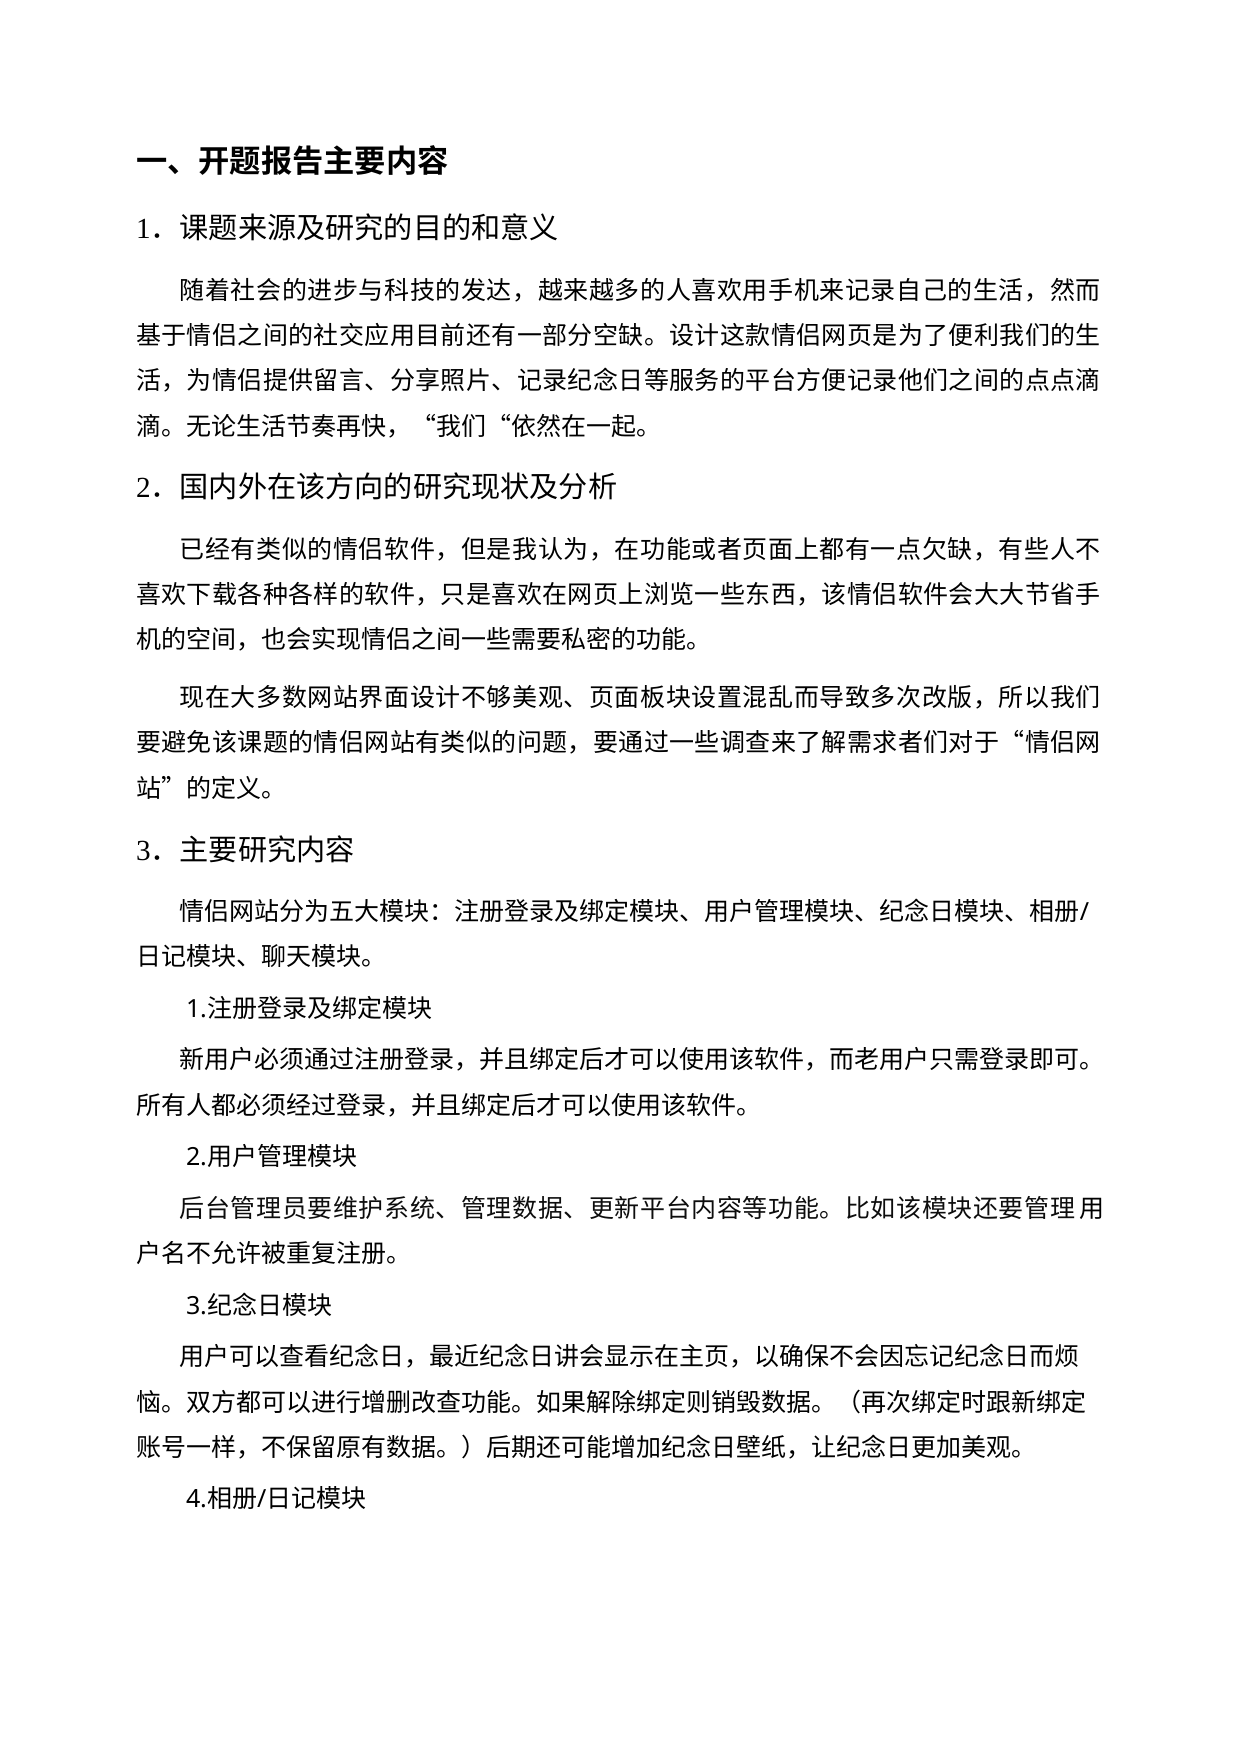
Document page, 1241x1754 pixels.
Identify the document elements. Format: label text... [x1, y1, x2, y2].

text 4.相册/日记模块 [136, 1479, 1104, 1515]
text 用户可以查看纪念日，最近纪念日讲会显示在主页，以确保不会因忘记纪念日而烦恼。双方都可以进行增删改查功能。如果解除绑定则销毁数据。（再次绑定时跟新绑定账号一样，不保留原有数据。）后期还可能增加纪念日壁纸，让纪念日更加美观。 [136, 1337, 1104, 1463]
text 随着社会的进步与科技的发达，越来越多的人喜欢用手机来记录自己的生活，然而基于情侣之间的社交应用目前还有一部分空缺。设计这款情侣网页是为了便利我们的生活，为情侣提供留言、分享照片、记录纪念日等服务的平台方便记录他们之间的点点滴滴。无论生活节奏再快，“我们“依然在一起。 [136, 270, 1104, 442]
text 已经有类似的情侣软件，但是我认为，在功能或者页面上都有一点欠缺，有些人不喜欢下载各种各样的软件，只是喜欢在网页上浏览一些东西，该情侣软件会大大节省手机的空间，也会实现情侣之间一些需要私密的功能。 [136, 529, 1104, 656]
text 情侣网站分为五大模块：注册登录及绑定模块、用户管理模块、纪念日模块、相册/日记模块、聊天模块。 [136, 891, 1104, 973]
text 现在大多数网站界面设计不够美观、页面板块设置混乱而导致多次改版，所以我们要避免该课题的情侣网站有类似的问题，要通过一些调查来了解需求者们对于“情侣网站”的定义。 [136, 678, 1104, 804]
text 新用户必须通过注册登录，并且绑定后才可以使用该软件，而老用户只需登录即可。所有人都必须经过登录，并且绑定后才可以使用该软件。 [136, 1040, 1104, 1121]
text 1.注册登录及绑定模块 [136, 988, 1104, 1024]
text 后台管理员要维护系统、管理数据、更新平台内容等功能。比如该模块还要管理用户名不允许被重复注册。 [136, 1188, 1104, 1270]
text 2．国内外在该方向的研究现状及分析 [136, 464, 1104, 506]
text 3．主要研究内容 [136, 826, 1104, 868]
text 2.用户管理模块 [136, 1137, 1104, 1173]
text 1．课题来源及研究的目的和意义 [136, 205, 1104, 247]
text 3.纪念日模块 [136, 1285, 1104, 1321]
text 一、开题报告主要内容 [136, 136, 1104, 181]
